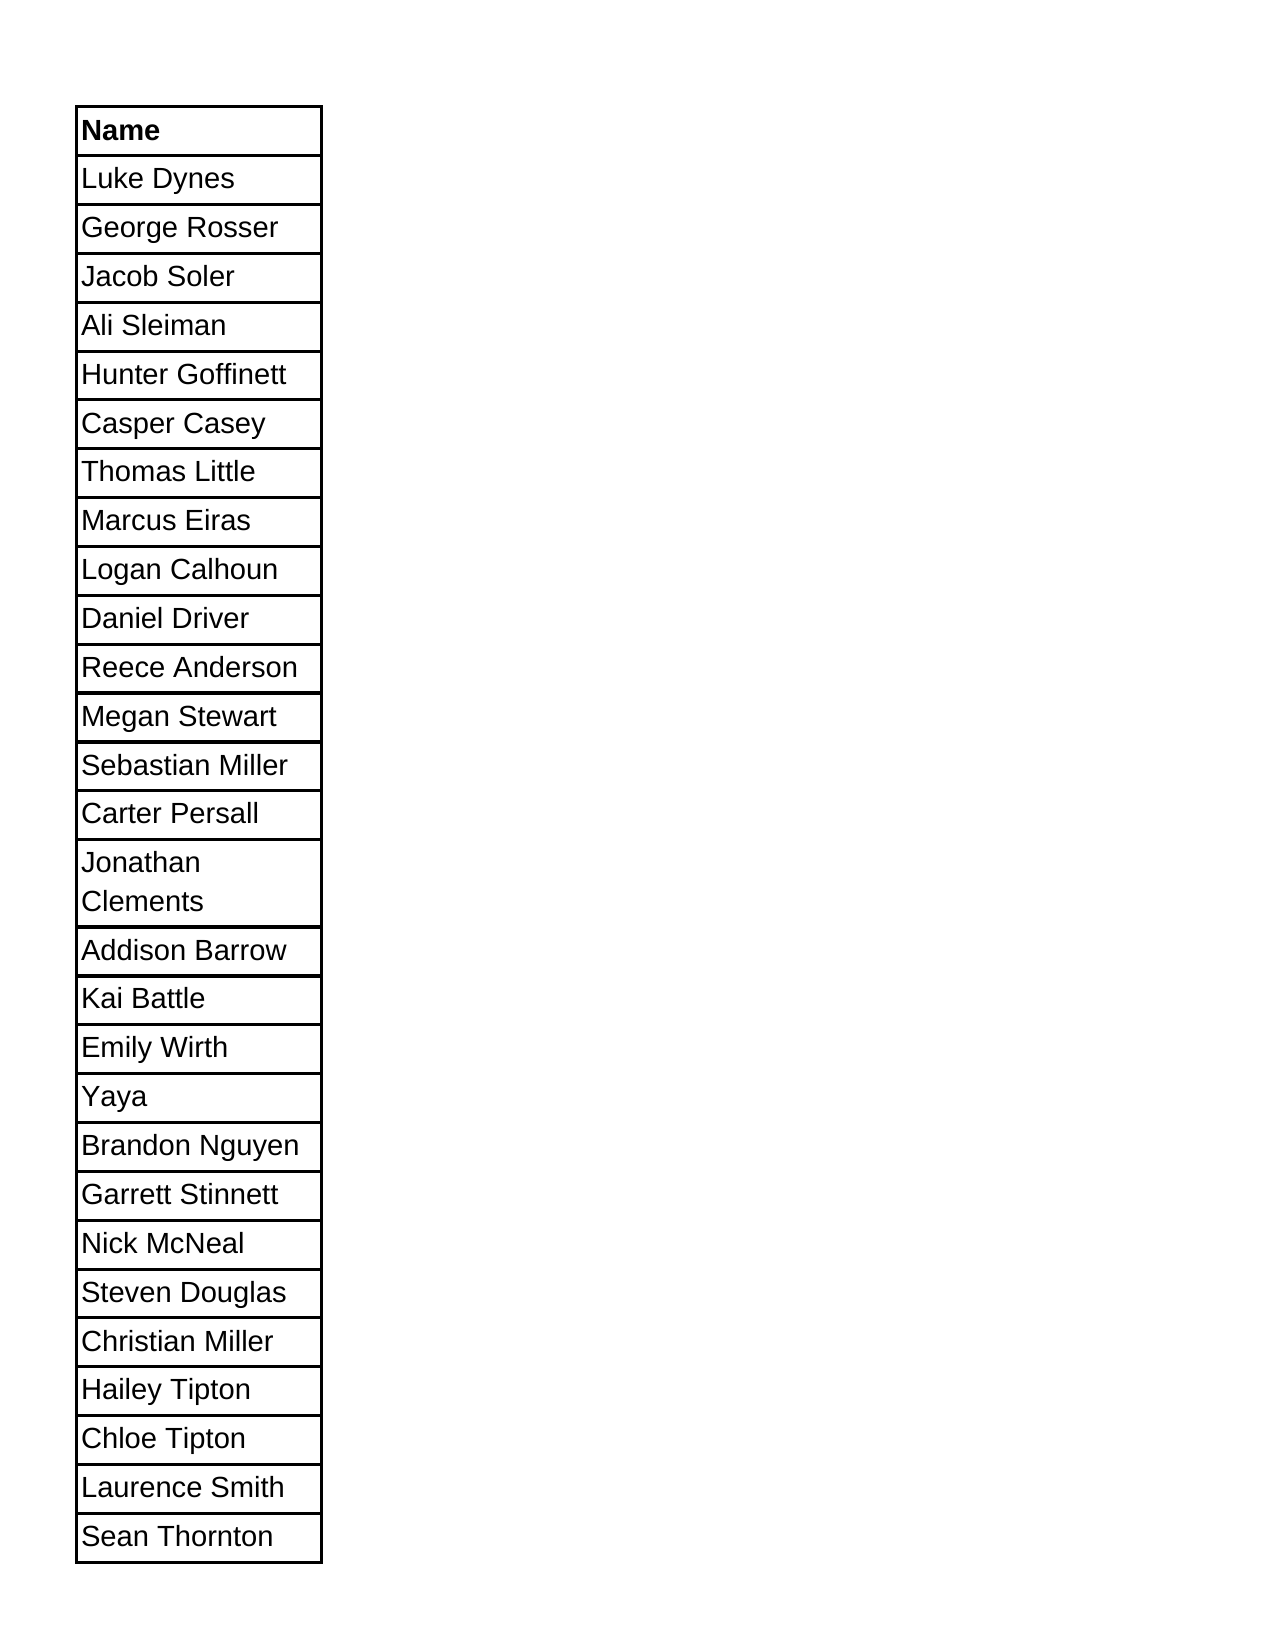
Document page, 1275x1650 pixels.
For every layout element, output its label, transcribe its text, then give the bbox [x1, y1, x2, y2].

table_cell Luke Dynes [78, 157, 320, 203]
table_cell Christian Miller [78, 1319, 320, 1365]
table_cell Sebastian Miller [78, 744, 320, 789]
table_cell George Rosser [78, 206, 320, 252]
table_cell Carter Persall [78, 792, 320, 838]
table_header Name [78, 108, 320, 154]
table_cell Laurence Smith [78, 1466, 320, 1512]
table_cell Kai Battle [78, 978, 320, 1023]
table_cell Hailey Tipton [78, 1368, 320, 1414]
table_cell Garrett Stinnett [78, 1173, 320, 1218]
table_cell Addison Barrow [78, 929, 320, 974]
table_cell Casper Casey [78, 401, 320, 447]
table_cell Nick McNeal [78, 1222, 320, 1267]
table_cell Brandon Nguyen [78, 1124, 320, 1170]
table_cell Chloe Tipton [78, 1417, 320, 1463]
table_cell Reece Anderson [78, 646, 320, 691]
table_cell Ali Sleiman [78, 304, 320, 349]
table_cell Steven Douglas [78, 1271, 320, 1316]
table_cell Jacob Soler [78, 255, 320, 301]
table_cell Thomas Little [78, 450, 320, 496]
table_cell Emily Wirth [78, 1026, 320, 1072]
table_cell Yaya [78, 1075, 320, 1121]
table_cell Hunter Goffinett [78, 353, 320, 398]
table_cell Marcus Eiras [78, 499, 320, 545]
table_cell Megan Stewart [78, 695, 320, 740]
table_cell Daniel Driver [78, 597, 320, 643]
table_cell Logan Calhoun [78, 548, 320, 594]
table_cell Sean Thornton [78, 1515, 320, 1561]
table_cell Jonathan Clements [78, 841, 320, 925]
